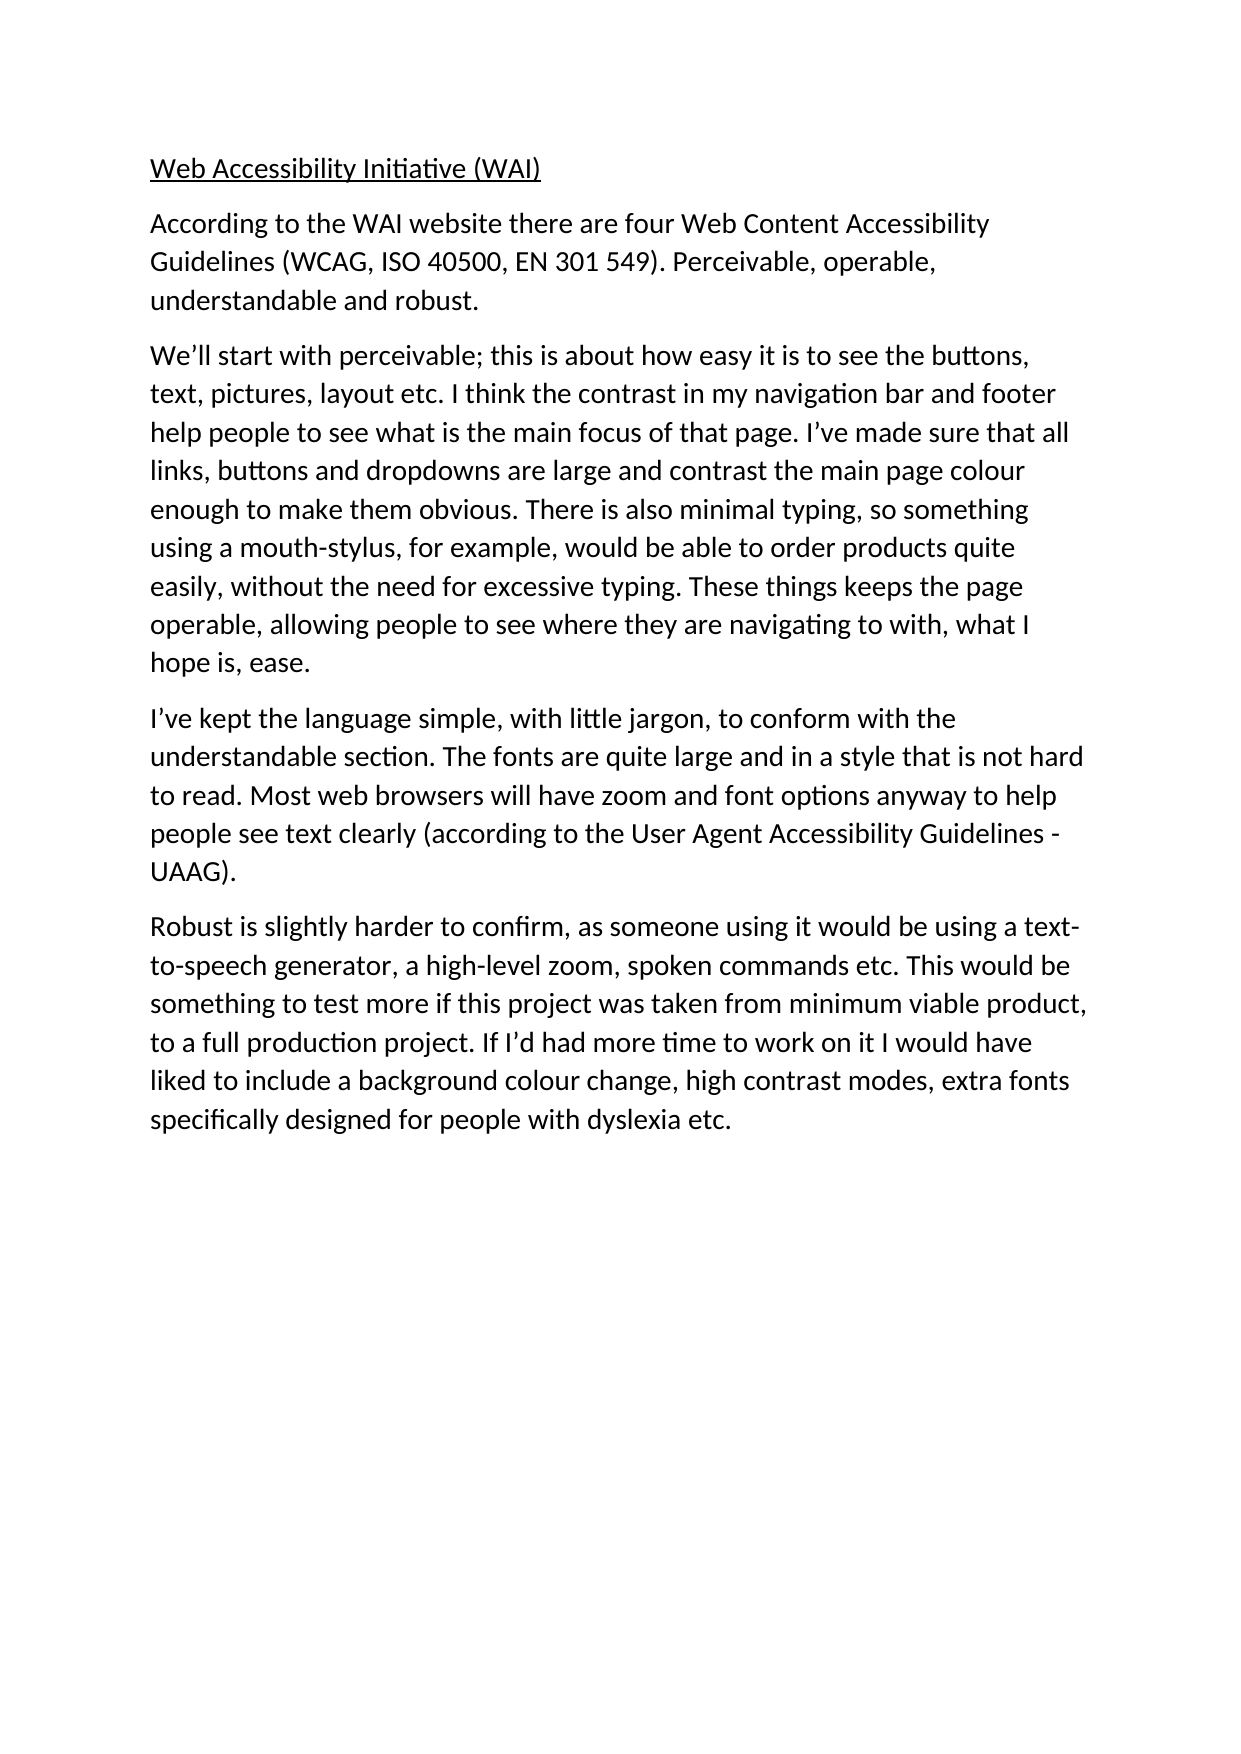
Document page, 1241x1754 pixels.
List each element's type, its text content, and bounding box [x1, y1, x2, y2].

text Robust is slightly harder to confirm, as someone using it would be using a text-to-speech generator, a high-level zoom, spoken commands etc. This would be something to test more if this project was taken from minimum viable product, to a full production project. If I’d had more time to work on it I would have liked to include a background colour change, high contrast modes, extra fonts specifically designed for people with dyslexia etc. [150, 908, 1090, 1136]
text Web Accessibility Initiative (WAI) [150, 150, 1090, 186]
text According to the WAI website there are four Web Content Accessibility Guidelines (WCAG, ISO 40500, EN 301 549). Perceivable, operable, understandable and robust. [150, 205, 1090, 318]
text I’ve kept the language simple, with little jargon, to conform with the understandable section. The fonts are quite large and in a style that is not hard to read. Most web browsers will have zoom and font options anyway to help people see text clearly (according to the User Agent Accessibility Guidelines - UAAG). [150, 700, 1090, 889]
text We’ll start with perceivable; this is about how easy it is to see the buttons, text, pictures, layout etc. I think the contrast in my navigation bar and footer help people to see what is the main focus of that page. I’ve made sure that all links, buttons and dropdowns are large and contrast the main page colour enough to make them obvious. There is also minimal typing, so something using a mouth-stylus, for example, would be able to order products quite easily, without the need for excessive typing. These things keeps the page operable, allowing people to see where they are navigating to with, what I hope is, ease. [150, 337, 1090, 680]
